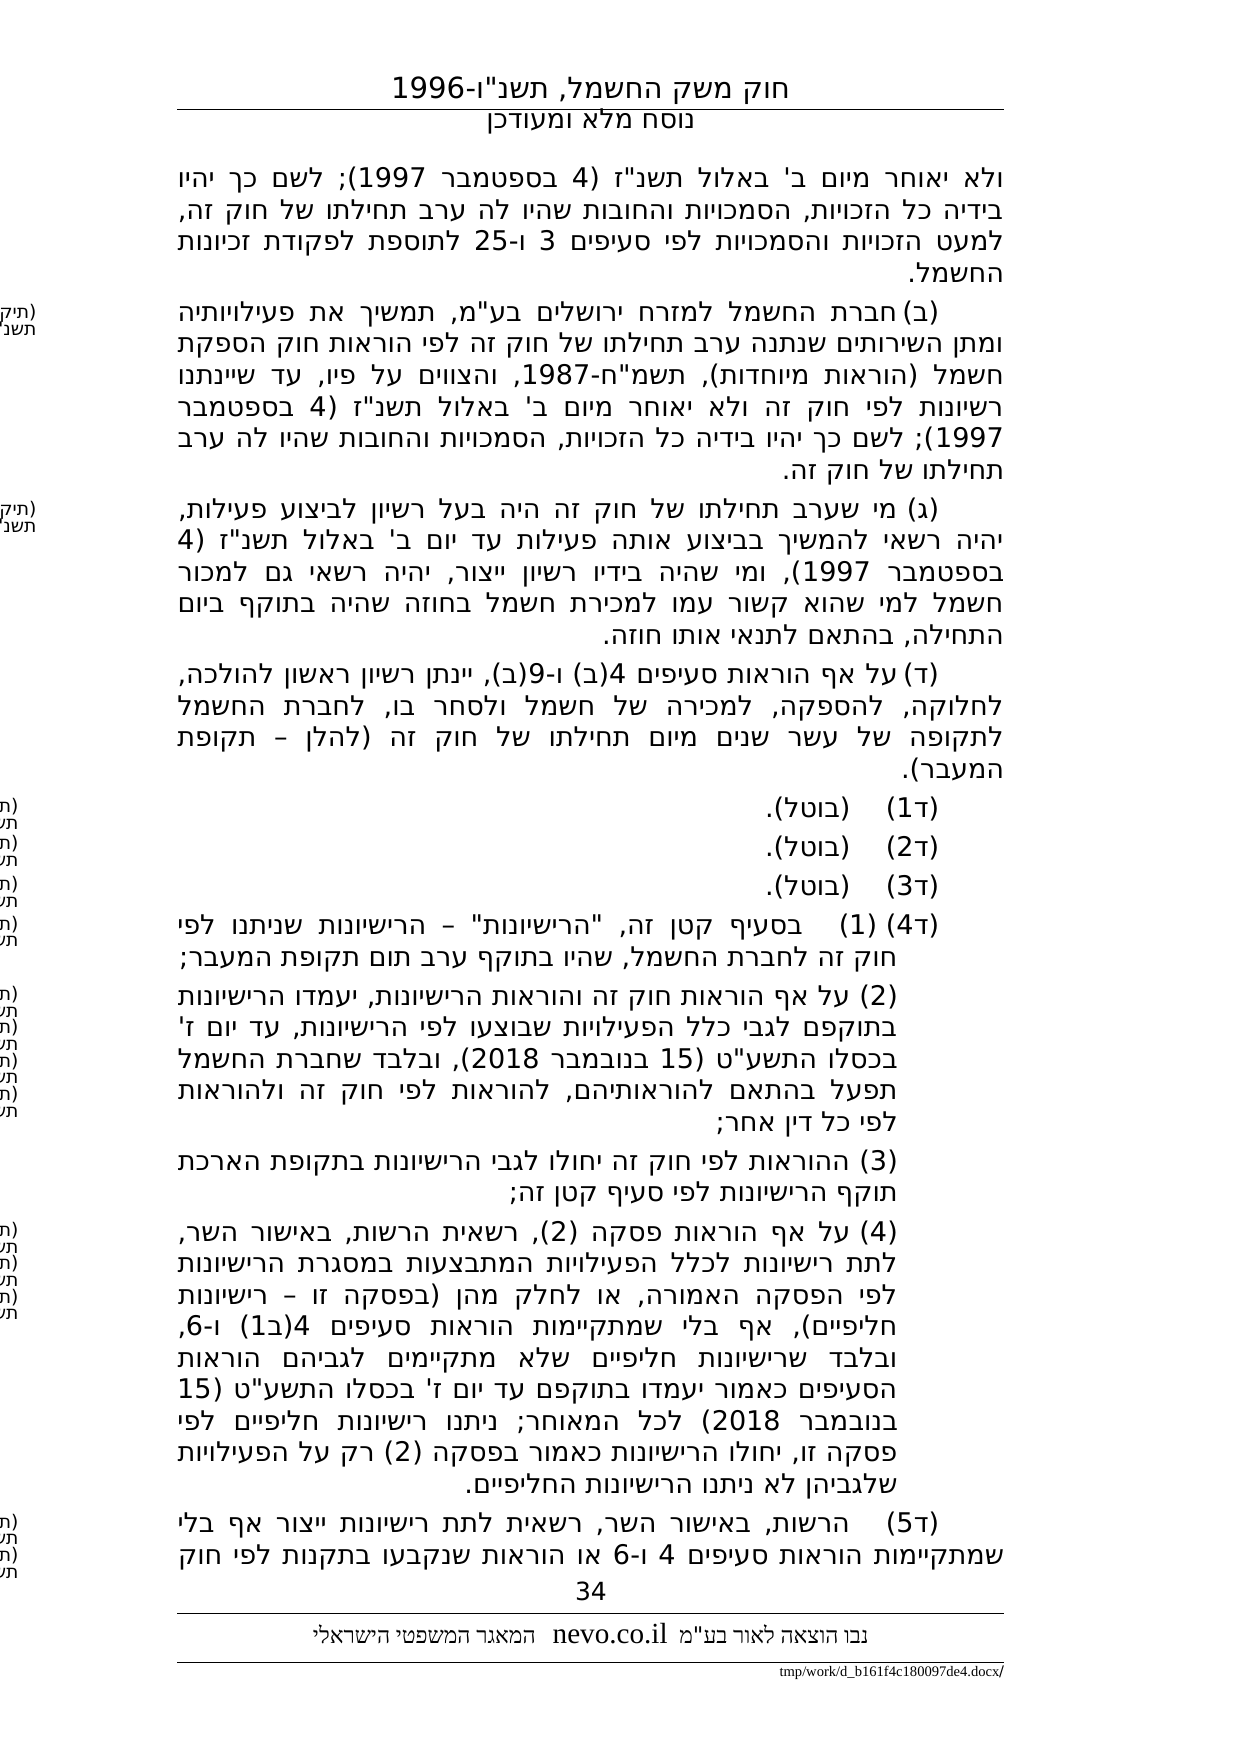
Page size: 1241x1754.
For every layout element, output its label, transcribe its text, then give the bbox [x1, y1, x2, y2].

text (4) על אף הוראות פסקה (2), רשאית הרשות, באישור השר, לתת רישיונות לכלל הפעילויות המתבצעות במסגרת הרישיונות לפי הפסקה האמורה, או לחלק מהן (בפסקה זו – רישיונות חליפיים), אף בלי שמתקיימות הוראות סעיפים 4(ב1) ו-6, ובלבד שרישיונות חליפיים שלא מתקיימים לגביהם הוראות הסעיפים כאמור יעמדו בתוקפם עד יום ז' בכסלו התשע"ט (15 בנובמבר 2018) לכל המאוחר; ניתנו רישיונות חליפיים לפי פסקה זו, יחולו הרישיונות כאמור בפסקה (2) רק על הפעילויות שלגביהן לא ניתנו הרישיונות החליפיים. [177, 1216, 898, 1500]
text (ד) על אף הוראות סעיפים 4(ב) ו-9(ב), יינתן רשיון ראשון להולכה, לחלוקה, להספקה, למכירה של חשמל ולסחר בו, לחברת החשמל לתקופה של עשר שנים מיום תחילתו של חוק זה (להלן – תקופת המעבר). [177, 658, 1004, 784]
text (ג) מי שערב תחילתו של חוק זה היה בעל רשיון לביצוע פעילות, יהיה רשאי להמשיך בביצוע אותה פעילות עד יום ב' באלול תשנ"ז (4 בספטמבר 1997), ומי שהיה בידיו רשיון ייצור, יהיה רשאי גם למכור חשמל למי שהוא קשור עמו למכירת חשמל בחוזה שהיה בתוקף ביום התחילה, בהתאם לתנאי אותו חוזה. [177, 493, 1004, 651]
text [177, 1507, 1004, 1571]
text (3) ההוראות לפי חוק זה יחולו לגבי הרישיונות בתקופת הארכת תוקף הרישיונות לפי סעיף קטן זה; [177, 1145, 898, 1208]
text (ד4) (1) בסעיף קטן זה, "הרישיונות" – הרישיונות שניתנו לפי חוק זה לחברת החשמל, שהיו בתוקף ערב תום תקופת המעבר; [177, 909, 1004, 972]
text (ב) חברת החשמל למזרח ירושלים בע"מ, תמשיך את פעילויותיה ומתן השירותים שנתנה ערב תחילתו של חוק זה לפי הוראות חוק הספקת חשמל (הוראות מיוחדות), תשמ"ח-1987, והצווים על פיו, עד שיינתנו רשיונות לפי חוק זה ולא יאוחר מיום ב' באלול תשנ"ז (4 בספטמבר 1997); לשם כך יהיו בידיה כל הזכויות, הסמכויות והחובות שהיו לה ערב תחילתו של חוק זה. [177, 296, 1004, 486]
text (2) על אף הוראות חוק זה והוראות הרישיונות, יעמדו הרישיונות בתוקפם לגבי כלל הפעילויות שבוצעו לפי הרישיונות, עד יום ז' בכסלו התשע"ט (15 בנובמבר 2018), ובלבד שחברת החשמל תפעל בהתאם להוראותיהם, להוראות לפי חוק זה ולהוראות לפי כל דין אחר; [177, 980, 898, 1138]
text (ד2) (בוטל). [177, 831, 1004, 863]
text (ד3) (בוטל). [177, 870, 1004, 902]
text (ד1) (בוטל). [177, 792, 1004, 824]
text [177, 162, 1004, 289]
